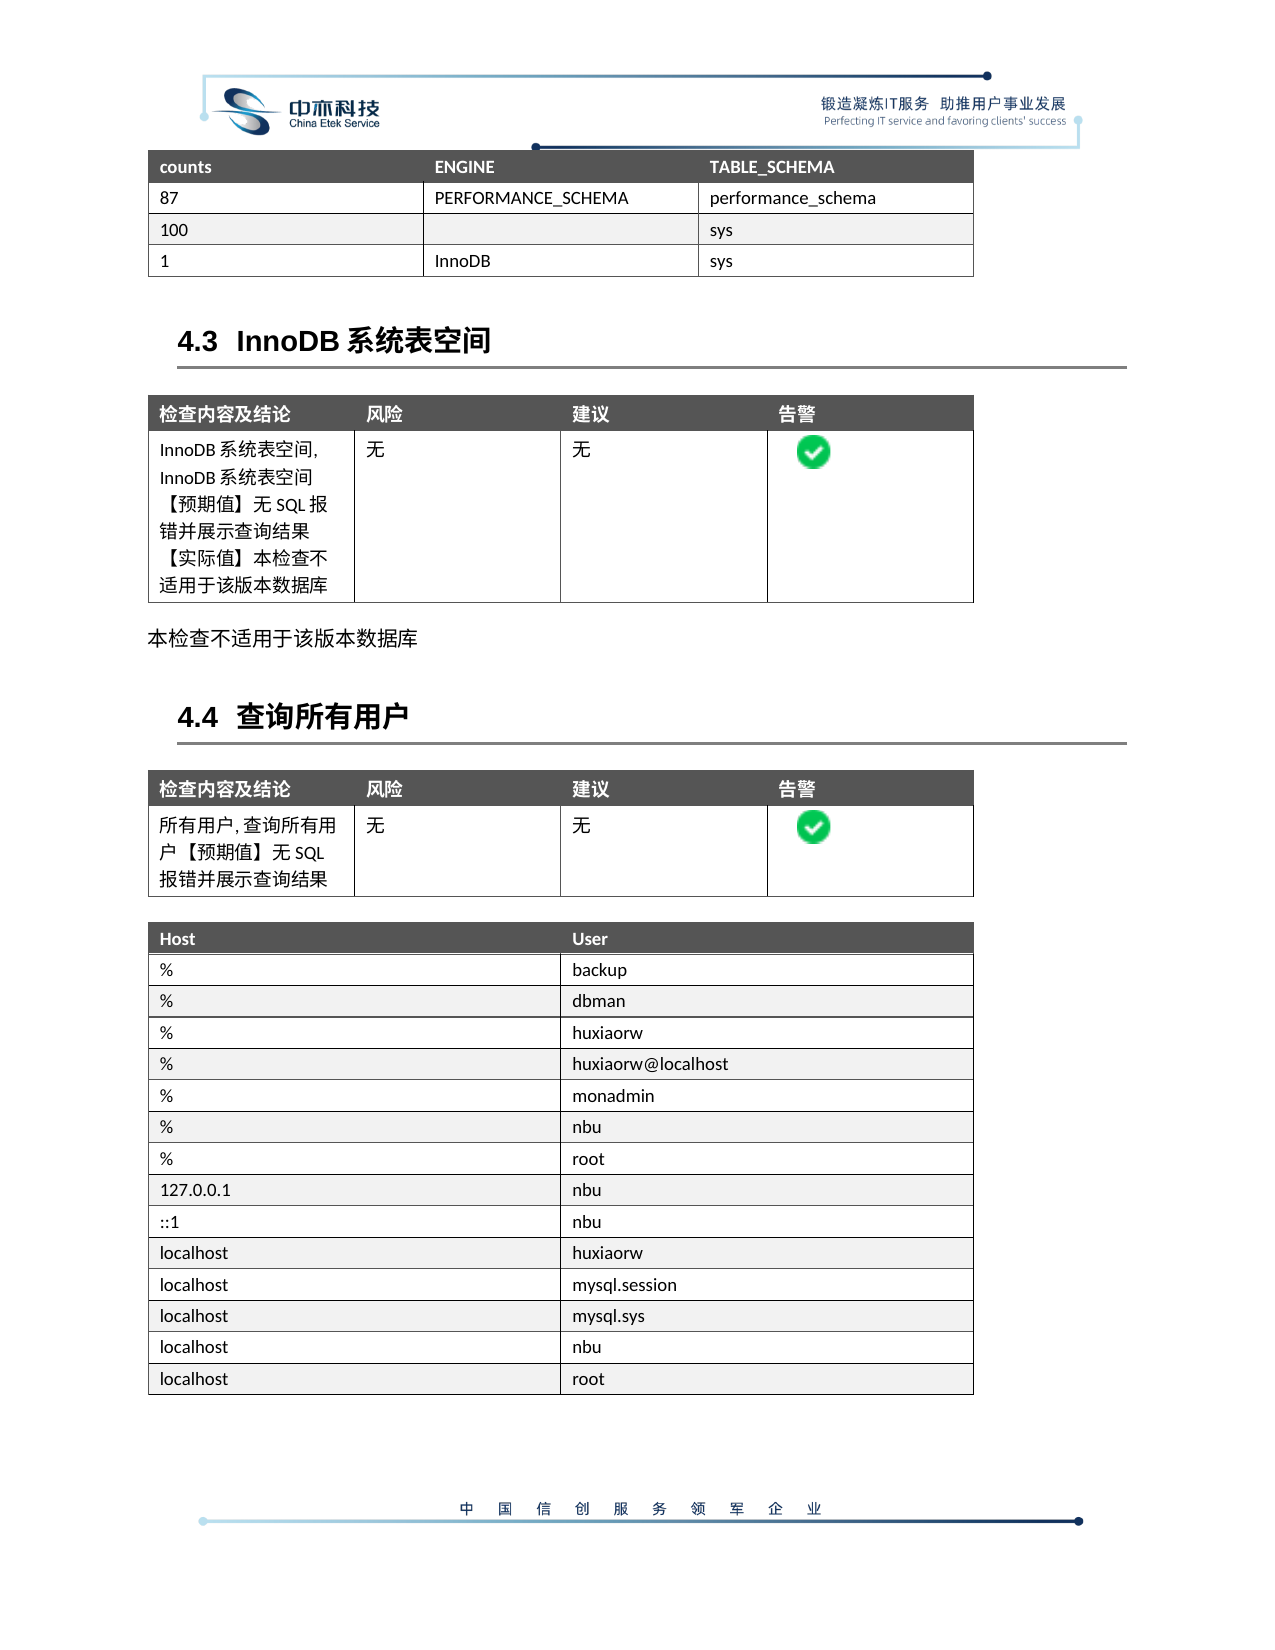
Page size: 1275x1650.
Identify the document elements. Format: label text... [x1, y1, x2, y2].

table_header 风险 [355, 396, 560, 430]
table_header Host [149, 923, 560, 953]
table_cell mysql.session [561, 1269, 973, 1299]
table_cell localhost [149, 1364, 560, 1394]
table_cell [424, 214, 698, 244]
table_header 风险 [355, 771, 560, 805]
table_cell localhost [149, 1301, 560, 1331]
table_cell 无 [355, 431, 560, 602]
table_cell % [149, 986, 560, 1016]
table_cell % [149, 1112, 560, 1142]
table_cell nbu [561, 1175, 973, 1205]
table_header 告警 [768, 771, 973, 805]
table_cell 127.0.0.1 [149, 1175, 560, 1205]
table_header ENGINE [424, 151, 698, 181]
table_cell huxiaorw@localhost [561, 1049, 973, 1079]
table_cell PERFORMANCE_SCHEMA [424, 183, 698, 213]
text 本检查不适用于该版本数据库 [148, 622, 1127, 652]
table_cell nbu [561, 1332, 973, 1362]
table_header 告警 [768, 396, 973, 430]
picture [797, 435, 831, 469]
table_cell localhost [149, 1238, 560, 1268]
subtitle 查询所有用户 [177, 677, 1127, 742]
table_cell localhost [149, 1332, 560, 1362]
table_cell 无 [561, 431, 767, 602]
table_cell huxiaorw [561, 1018, 973, 1048]
table_cell 所有用户, 查询所有用户【预期值】无 SQL 报错并展示查询结果 [149, 806, 354, 896]
table_cell [768, 806, 973, 896]
table_cell monadmin [561, 1080, 973, 1111]
table_cell ::1 [149, 1206, 560, 1237]
table_cell sys [699, 214, 973, 244]
table_cell backup [561, 955, 973, 985]
table_cell mysql.sys [561, 1301, 973, 1331]
table_header 检查内容及结论 [149, 396, 354, 430]
table_cell % [149, 1080, 560, 1111]
table_header 建议 [561, 396, 767, 430]
table_header 建议 [561, 771, 767, 805]
picture [190, 1501, 1092, 1530]
table_cell InnoDB [424, 245, 698, 276]
table_cell nbu [561, 1206, 973, 1237]
table_header TABLE_SCHEMA [699, 151, 973, 181]
table_cell % [149, 1049, 560, 1079]
picture [187, 55, 1097, 164]
table_cell 1 [149, 245, 423, 276]
table_cell [768, 431, 973, 602]
table_header 检查内容及结论 [149, 771, 354, 805]
table_cell % [149, 1143, 560, 1174]
table_cell localhost [149, 1269, 560, 1299]
table_cell % [149, 955, 560, 985]
picture [797, 810, 831, 844]
table_cell dbman [561, 986, 973, 1016]
table_cell % [149, 1018, 560, 1048]
table_cell 87 [149, 183, 423, 213]
table_cell nbu [561, 1112, 973, 1142]
table_cell 无 [355, 806, 560, 896]
table_cell performance_schema [699, 183, 973, 213]
table_header User [561, 923, 973, 953]
table_cell root [561, 1143, 973, 1174]
table_cell 无 [561, 806, 767, 896]
table_cell InnoDB系统表空间, InnoDB系统表空间【预期值】无 SQL 报错并展示查询结果【实际值】本检查不适用于该版本数据库 [149, 431, 354, 602]
table_header counts [149, 151, 423, 181]
table_cell root [561, 1364, 973, 1394]
table_cell 100 [149, 214, 423, 244]
table_cell sys [699, 245, 973, 276]
table_cell huxiaorw [561, 1238, 973, 1268]
subtitle InnoDB系统表空间 [177, 302, 1127, 366]
